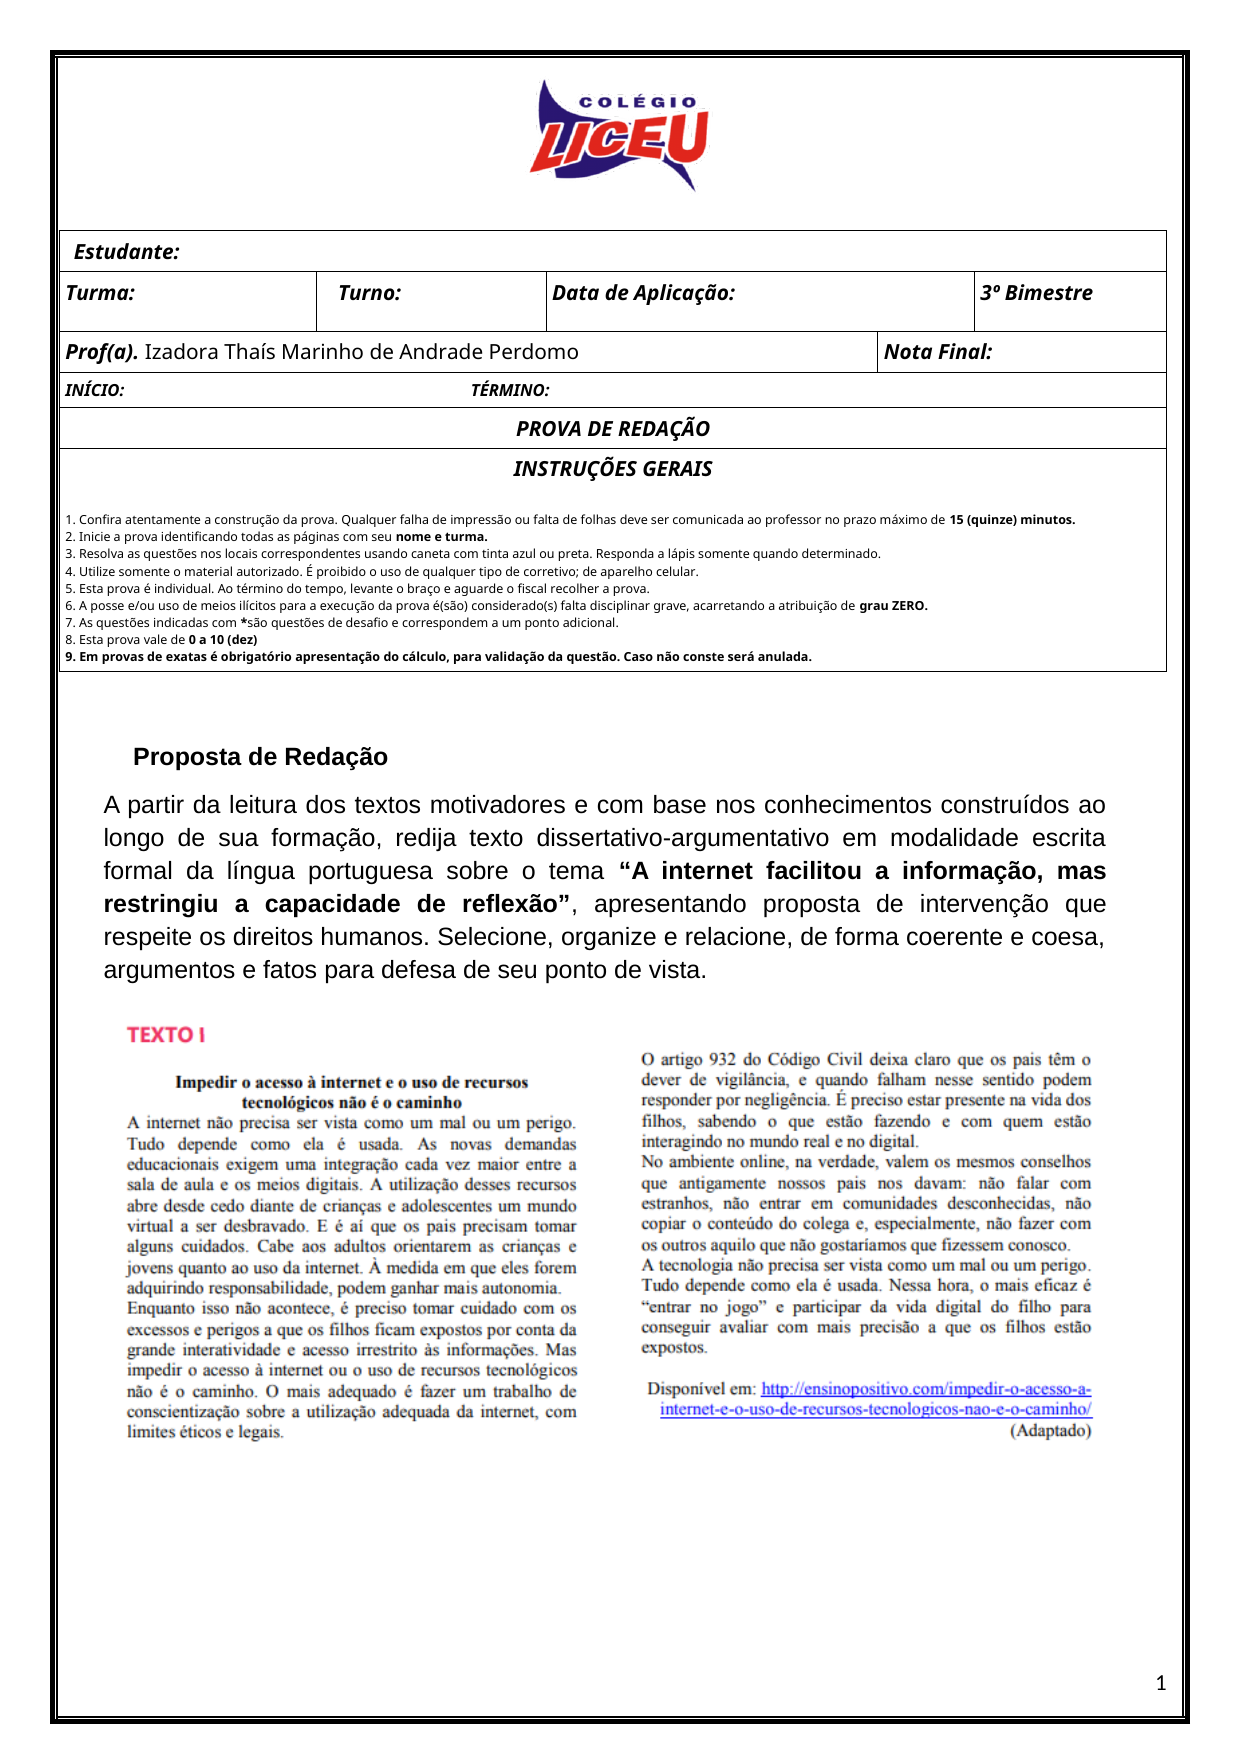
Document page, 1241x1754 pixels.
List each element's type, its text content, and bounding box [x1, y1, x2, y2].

table_cell Nota Final: [878, 332, 1166, 372]
table_cell Prof(a). Izadora Thaís Marinho de Andrade Perdomo [60, 332, 877, 372]
text Proposta de Redação [133, 742, 1107, 771]
text A partir da leitura dos textos motivadores e com base nos conhecimentos construídos ao longo de sua formação, redija texto dissertativo-argumentativo em modalidade escrita formal da língua portuguesa sobre o tema “A internet facilitou a informação, mas restringiu a capacidade de reflexão”, apresentando proposta de intervenção que respeite os direitos humanos. Selecione, organize e relacione, de forma coerente e coesa, argumentos e fatos para defesa de seu ponto de vista. [103, 790, 1107, 984]
table_header Estudante: [60, 231, 1166, 271]
table_cell PROVA DE REDAÇÃO [60, 408, 1166, 448]
picture [103, 1002, 1128, 1455]
table_cell INÍCIO: TÉRMINO: [60, 373, 1166, 407]
picture [519, 70, 719, 196]
table_cell Turma: [60, 272, 316, 331]
table_cell Turno: [317, 272, 546, 331]
table_cell Data de Aplicação: [547, 272, 974, 331]
table_cell 3º Bimestre [975, 272, 1166, 331]
table_cell INSTRUÇÕES GERAIS 1. Confira atentamente a construção da prova. Qualquer falha de impressão ou falta de folhas deve ser comunicada ao professor no prazo máximo de 15 (quinze) minutos. 2. Inicie a prova identificando todas as páginas com seu nome e turma. 3. Resolva as questões nos locais correspondentes usando caneta com tinta azul ou preta. Responda a lápis somente quando determinado. 4. Utilize somente o material autorizado. É proibido o uso de qualquer tipo de corretivo; de aparelho celular. 5. Esta prova é individual. Ao término do tempo, levante o braço e aguarde o fiscal recolher a prova. 6. A posse e/ou uso de meios ilícitos para a execução da prova é(são) considerado(s) falta disciplinar grave, acarretando a atribuição de grau ZERO. 7. As questões indicadas com *são questões de desafio e correspondem a um ponto adicional. 8. Esta prova vale de 0 a 10 (dez) 9. Em provas de exatas é obrigatório apresentação do cálculo, para validação da questão. Caso não conste será anulada. [60, 449, 1166, 671]
